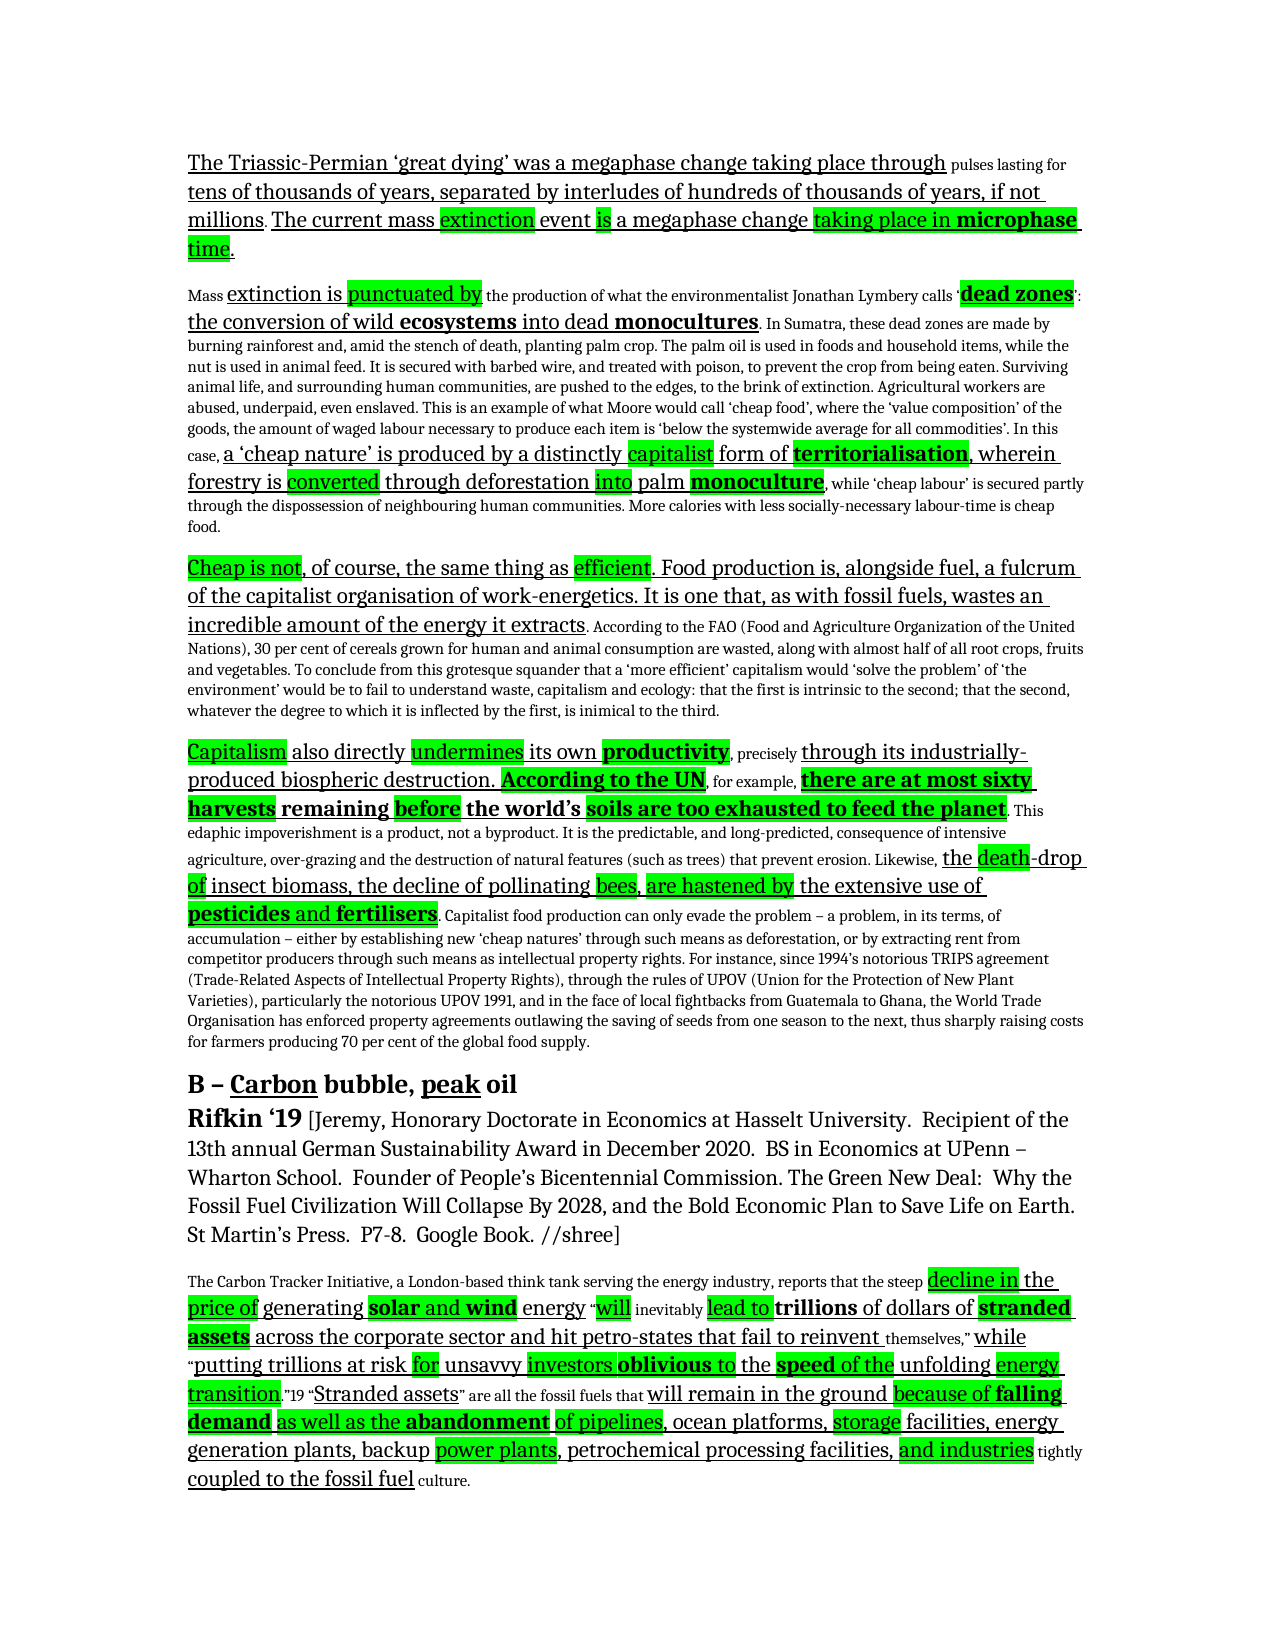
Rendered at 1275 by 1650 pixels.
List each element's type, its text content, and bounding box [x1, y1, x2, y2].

text Capitalism also directly undermines its own productivity, precisely through its industrially-produced biospheric destruction. According to the UN, for example, there are at most sixty harvests remaining before the world’s soils are too exhausted to feed the planet. This edaphic impoverishment is a product, not a byproduct. It is the predictable, and long-predicted, consequence of intensive agriculture, over-grazing and the destruction of natural features (such as trees) that prevent erosion. Likewise, the death-drop of insect biomass, the decline of pollinating bees, are hastened by the extensive use of pesticides and fertilisers. Capitalist food production can only evade the problem – a problem, in its terms, of accumulation – either by establishing new ‘cheap natures’ through such means as deforestation, or by extracting rent from competitor producers through such means as intellectual property rights. For instance, since 1994’s notorious TRIPS agreement (Trade-Related Aspects of Intellectual Property Rights), through the rules of UPOV (Union for the Protection of New Plant Varieties), particularly the notorious UPOV 1991, and in the face of local fightbacks from Guatemala to Ghana, the World Trade Organisation has enforced property agreements outlawing the saving of seeds from one season to the next, thus sharply raising costs for farmers producing 70 per cent of the global food supply. [187, 738, 1087, 1051]
text Mass extinction is punctuated by the production of what the environmentalist Jonathan Lymbery calls ‘dead zones’: the conversion of wild ecosystems into dead monocultures. In Sumatra, these dead zones are made by burning rainforest and, amid the stench of death, planting palm crop. The palm oil is used in foods and household items, while the nut is used in animal feed. It is secured with barbed wire, and treated with poison, to prevent the crop from being eaten. Surviving animal life, and surrounding human communities, are pushed to the edges, to the brink of extinction. Agricultural workers are abused, underpaid, even enslaved. This is an example of what Moore would call ‘cheap food’, where the ‘value composition’ of the goods, the amount of waged labour necessary to produce each item is ‘below the systemwide average for all commodities’. In this case, a ‘cheap nature’ is produced by a distinctly capitalist form of territorialisation, wherein forestry is converted through deforestation into palm monoculture, while ‘cheap labour’ is secured partly through the dispossession of neighbouring human communities. More calories with less socially-necessary labour-time is cheap food. [187, 280, 1087, 536]
text The Carbon Tracker Initiative, a London-based think tank serving the energy industry, reports that the steep decline in the price of generating solar and wind energy “will inevitably lead to trillions of dollars of stranded assets across the corporate sector and hit petro-states that fail to reinvent themselves,” while “putting trillions at risk for unsavvy investors oblivious to the speed of the unfolding energy transition.”19 “Stranded assets” are all the fossil fuels that will remain in the ground because of falling demand as well as the abandonment of pipelines, ocean platforms, storage facilities, energy generation plants, backup power plants, petrochemical processing facilities, and industries tightly coupled to the fossil fuel culture. [187, 1267, 1087, 1492]
subtitle B – Carbon bubble, peak oil [187, 1069, 1087, 1101]
text Cheap is not, of course, the same thing as efficient. Food production is, alongside fuel, a fulcrum of the capitalist organisation of work-energetics. It is one that, as with fossil fuels, wastes an incredible amount of the energy it extracts. According to the FAO (Food and Agriculture Organization of the United Nations), 30 per cent of cereals grown for human and animal consumption are wasted, along with almost half of all root crops, fruits and vegetables. To conclude from this grotesque squander that a ‘more efficient’ capitalism would ‘solve the problem’ of ‘the environment’ would be to fail to understand waste, capitalism and ecology: that the first is intrinsic to the second; that the second, whatever the degree to which it is inflected by the first, is inimical to the third. [187, 554, 1087, 720]
text The Triassic-Permian ‘great dying’ was a megaphase change taking place through pulses lasting for tens of thousands of years, separated by interludes of hundreds of thousands of years, if not millions. The current mass extinction event is a megaphase change taking place in microphase time. [187, 150, 1087, 262]
text Rifkin ‘19 [Jeremy, Honorary Doctorate in Economics at Hasselt University. Recipient of the 13th annual German Sustainability Award in December 2020. BS in Economics at UPenn – Wharton School. Founder of People’s Bicentennial Commission. The Green New Deal: Why the Fossil Fuel Civilization Will Collapse By 2028, and the Bold Economic Plan to Save Life on Earth. St Martin’s Press. P7-8. Google Book. //shree] [187, 1103, 1087, 1248]
